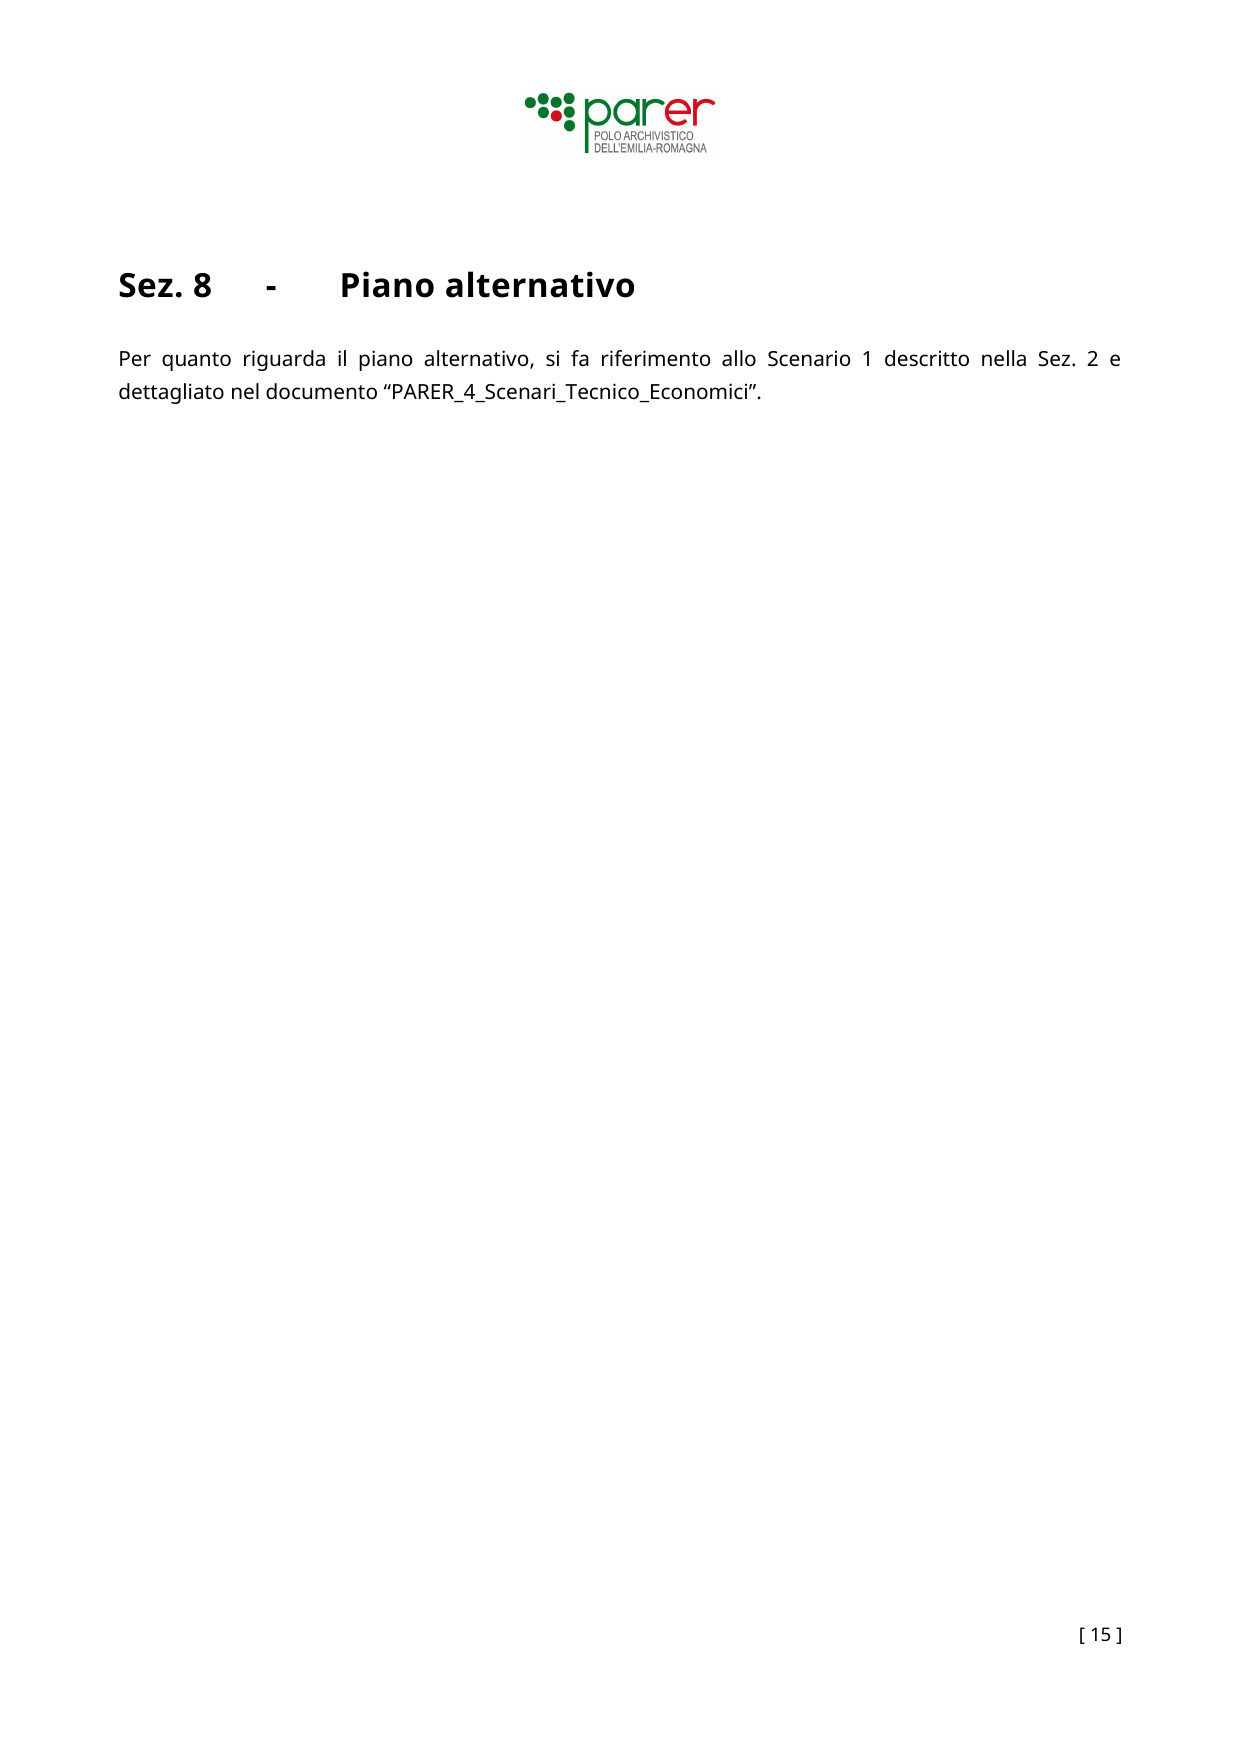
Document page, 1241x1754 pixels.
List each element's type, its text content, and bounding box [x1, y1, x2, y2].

picture [521, 88, 720, 158]
subtitle - Piano alternativo [118, 262, 1122, 307]
text Per quanto riguarda il piano alternativo, si fa riferimento allo Scenario 1 descritto nella Sez. 2 e dettagliato nel documento “PARER_4_Scenari_Tecnico_Economici”. [118, 344, 1122, 406]
